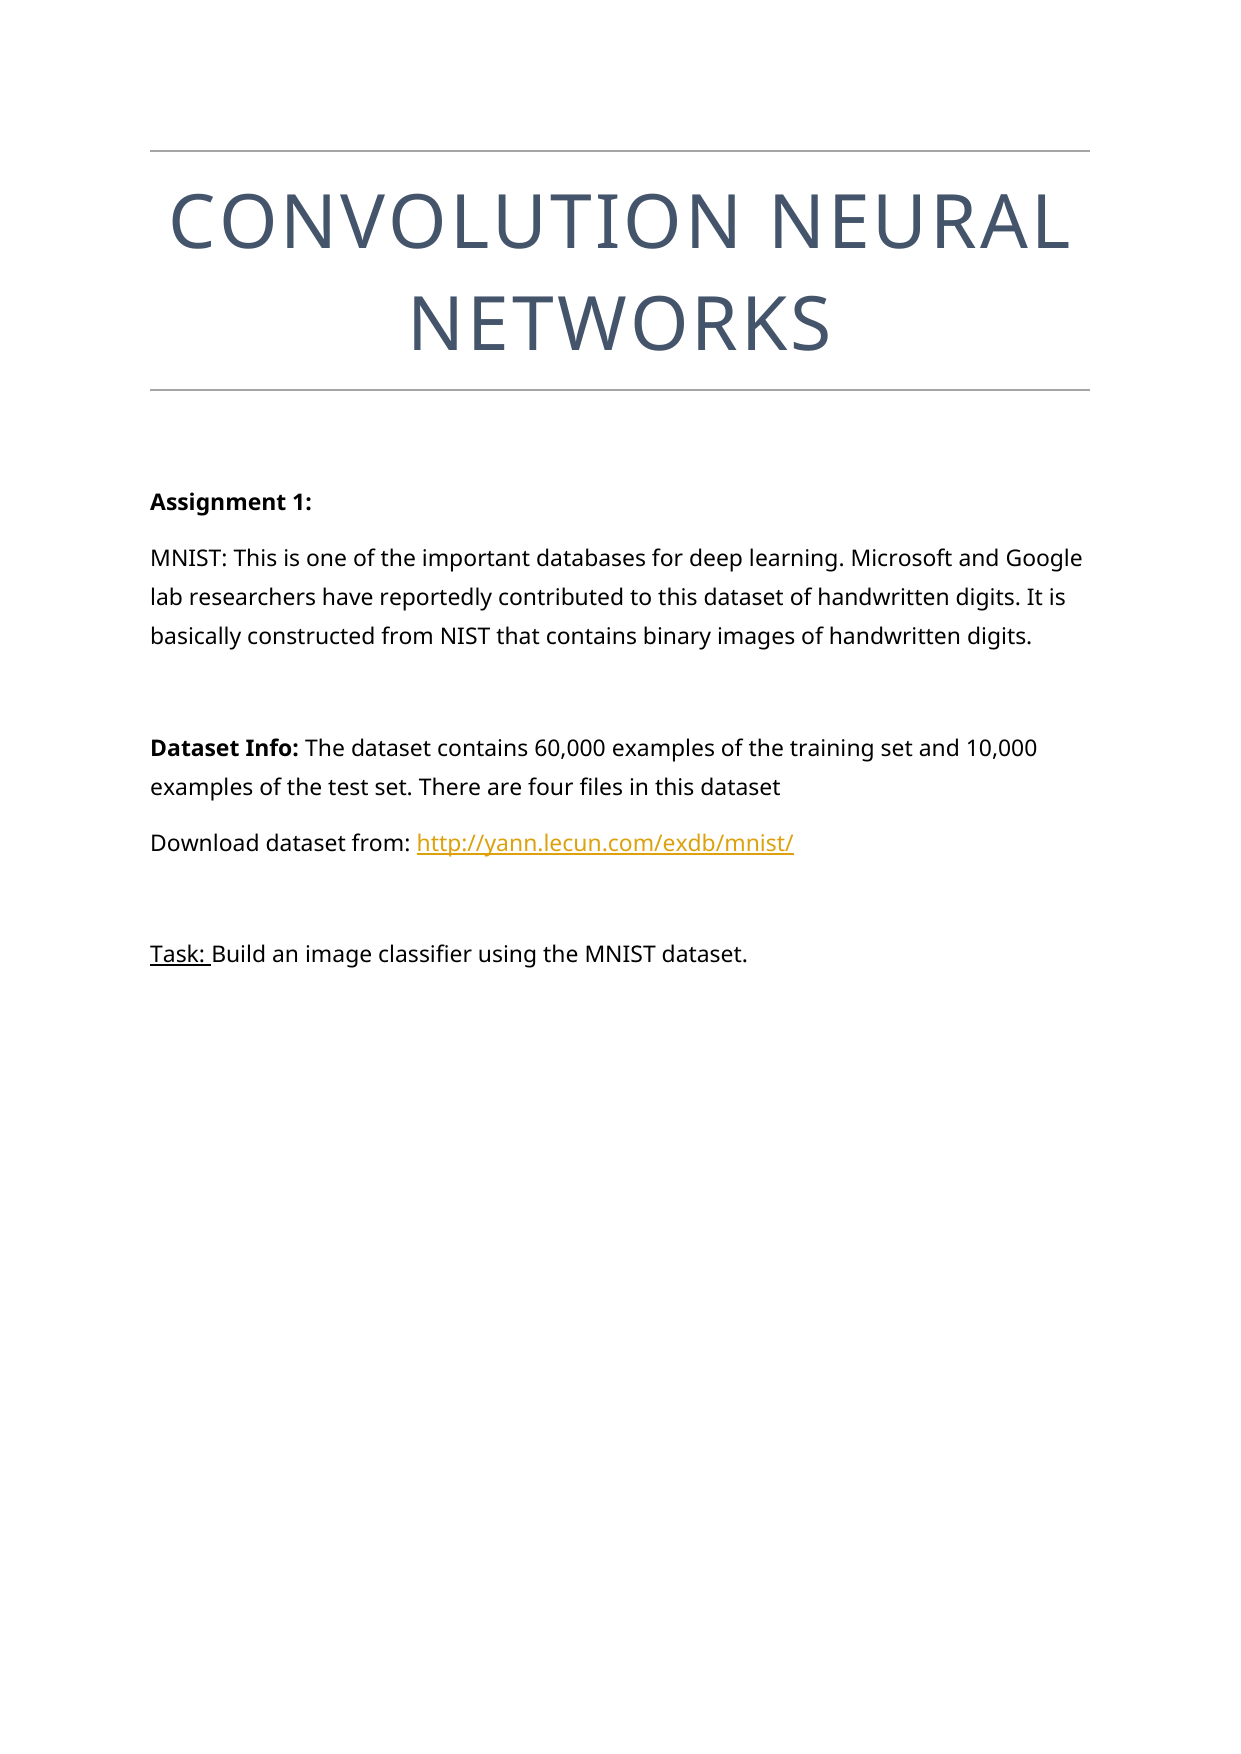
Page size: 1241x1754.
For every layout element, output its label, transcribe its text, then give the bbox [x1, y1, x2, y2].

text Download dataset from: http://yann.lecun.com/exdb/mnist/ [150, 826, 1090, 858]
text Assignment 1: [150, 486, 1090, 518]
title Convolution Neural Networks [150, 152, 1090, 389]
text Task: Build an image classifier using the MNIST dataset. [150, 938, 1090, 969]
text Dataset Info: The dataset contains 60,000 examples of the training set and 10,000 examples of the test set. There are four files in this dataset [150, 732, 1090, 802]
text MNIST: This is one of the important databases for deep learning. Microsoft and Google lab researchers have reportedly contributed to this dataset of handwritten digits. It is basically constructed from NIST that contains binary images of handwritten digits. [150, 542, 1090, 651]
